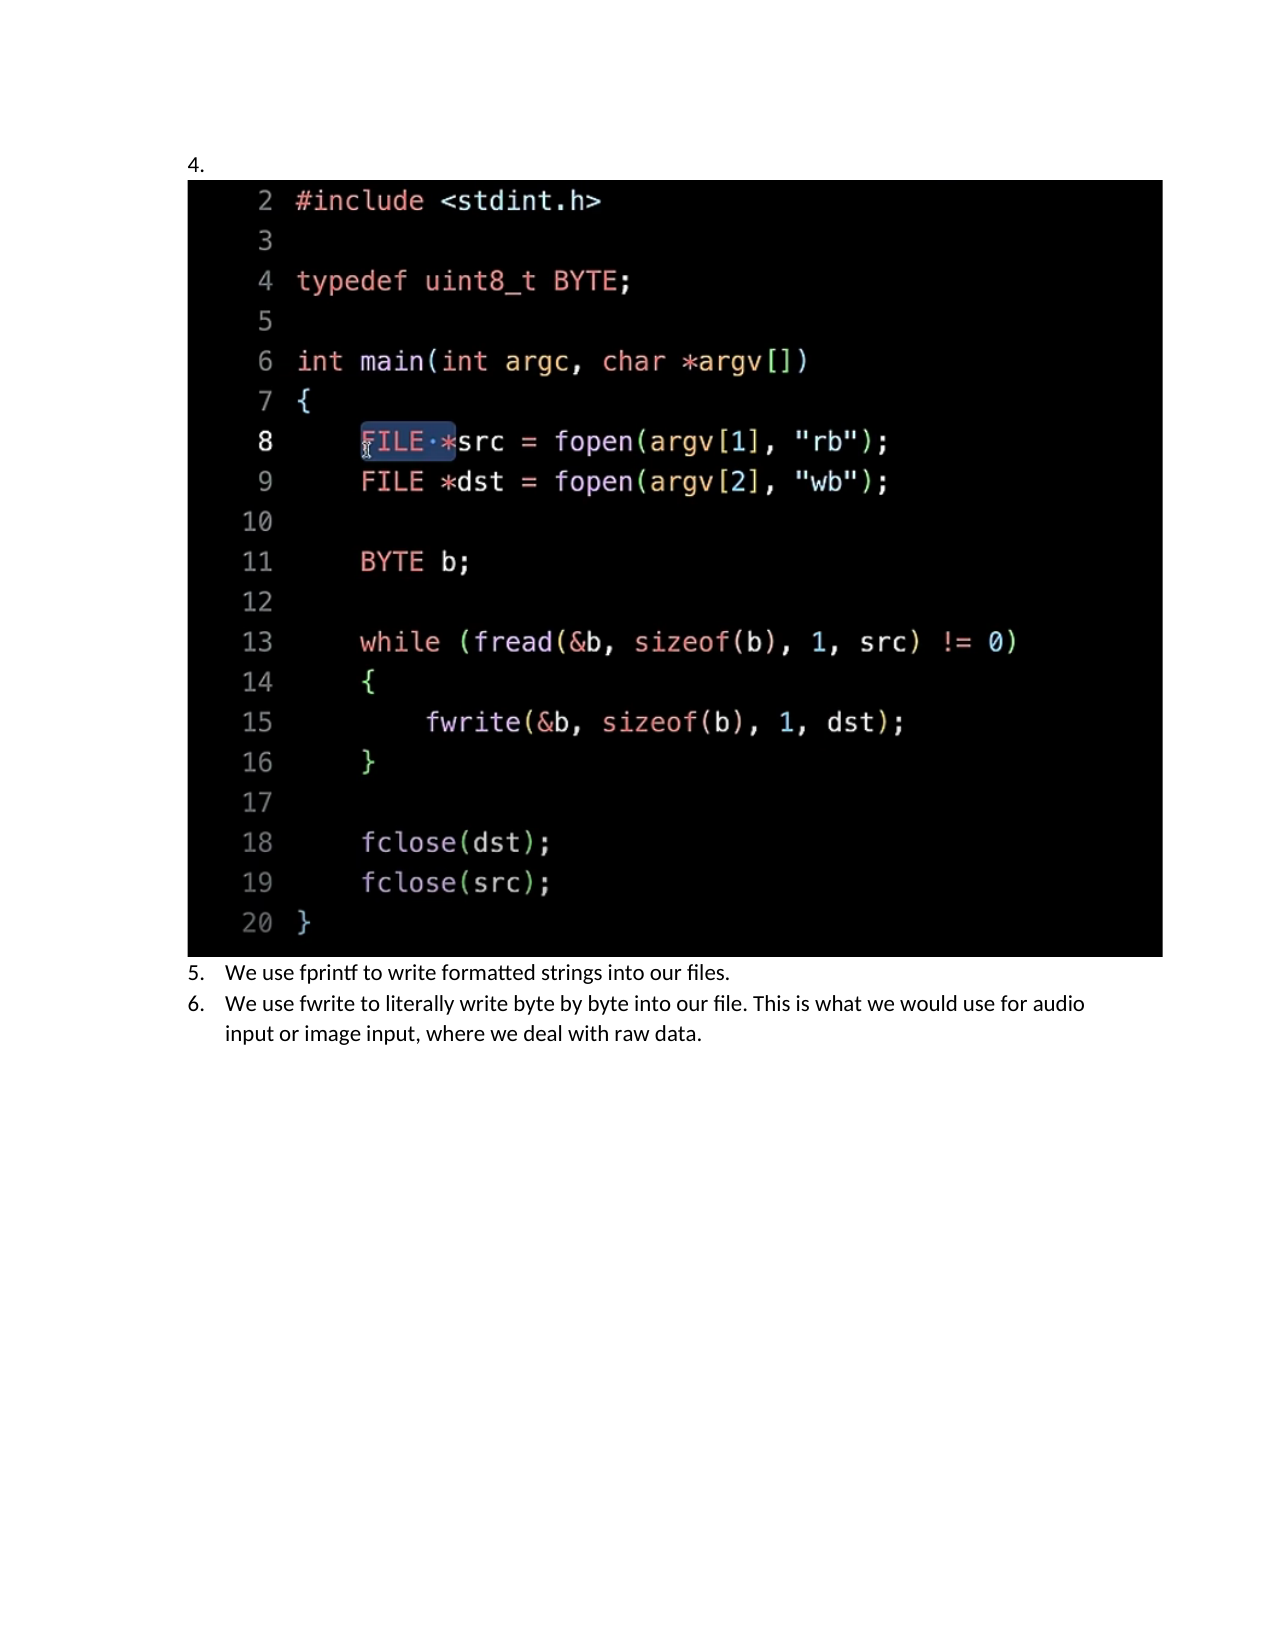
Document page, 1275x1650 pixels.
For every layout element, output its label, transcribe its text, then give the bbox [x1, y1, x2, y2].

picture [187, 180, 1163, 957]
list We use fwrite to literally write byte by byte into our file. This is what we would use for audio input or image input, where we deal with raw data. [187, 989, 1125, 1047]
list We use fprintf to write formatted strings into our files. [187, 958, 1125, 987]
